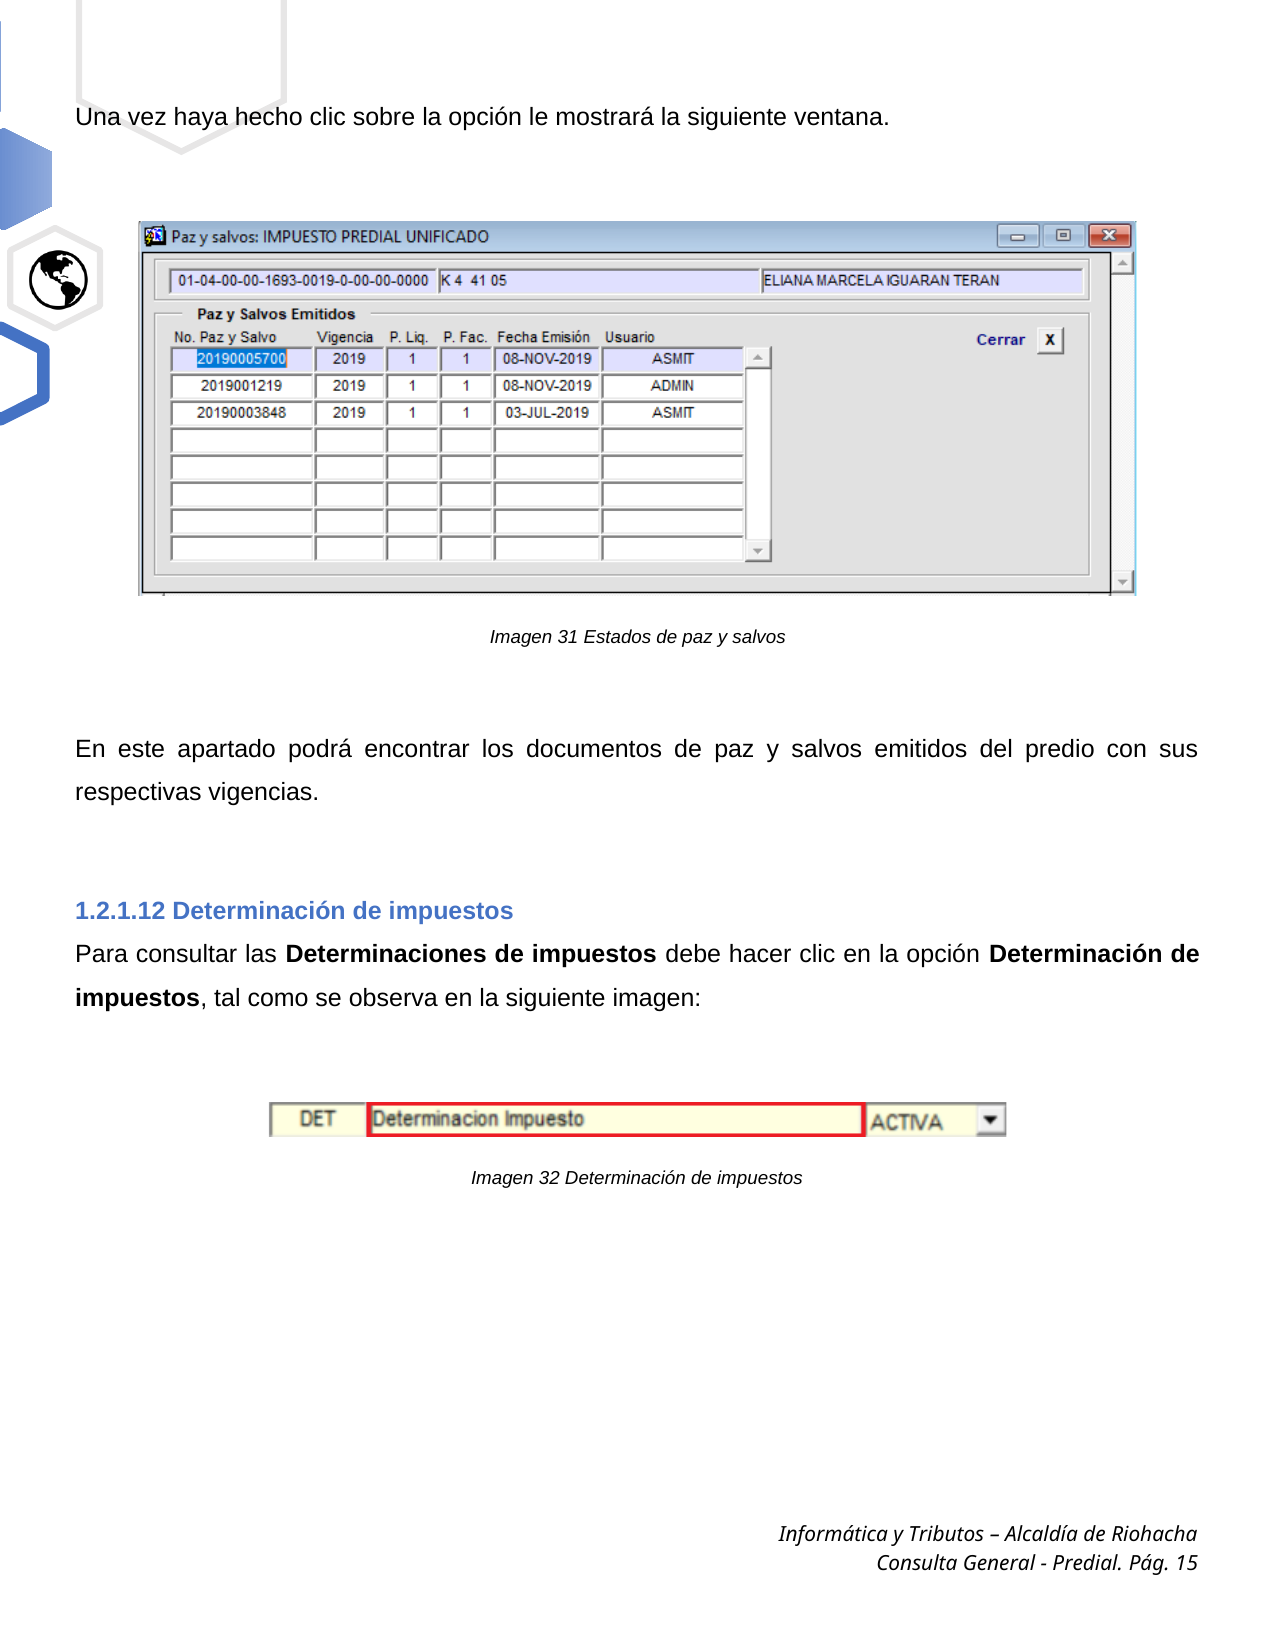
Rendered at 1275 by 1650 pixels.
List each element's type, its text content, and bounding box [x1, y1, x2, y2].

text Una vez haya hecho clic sobre la opción le mostrará la siguiente ventana. [75, 102, 1200, 131]
text Para consultar las Determinaciones de impuestos debe hacer clic en la opción Determinación de impuestos, tal como se observa en la siguiente imagen: [75, 939, 1200, 1011]
picture [268, 1102, 1007, 1137]
picture [21, 242, 95, 317]
text Imagen 31 Estados de paz y salvos [75, 626, 1200, 647]
picture [138, 221, 1137, 596]
text En este apartado podrá encontrar los documentos de paz y salvos emitidos del predio con sus respectivas vigencias. [75, 733, 1200, 805]
text Imagen 32 Determinación de impuestos [75, 1167, 1200, 1189]
subtitle 1.2.1.12 Determinación de impuestos [75, 896, 1200, 925]
